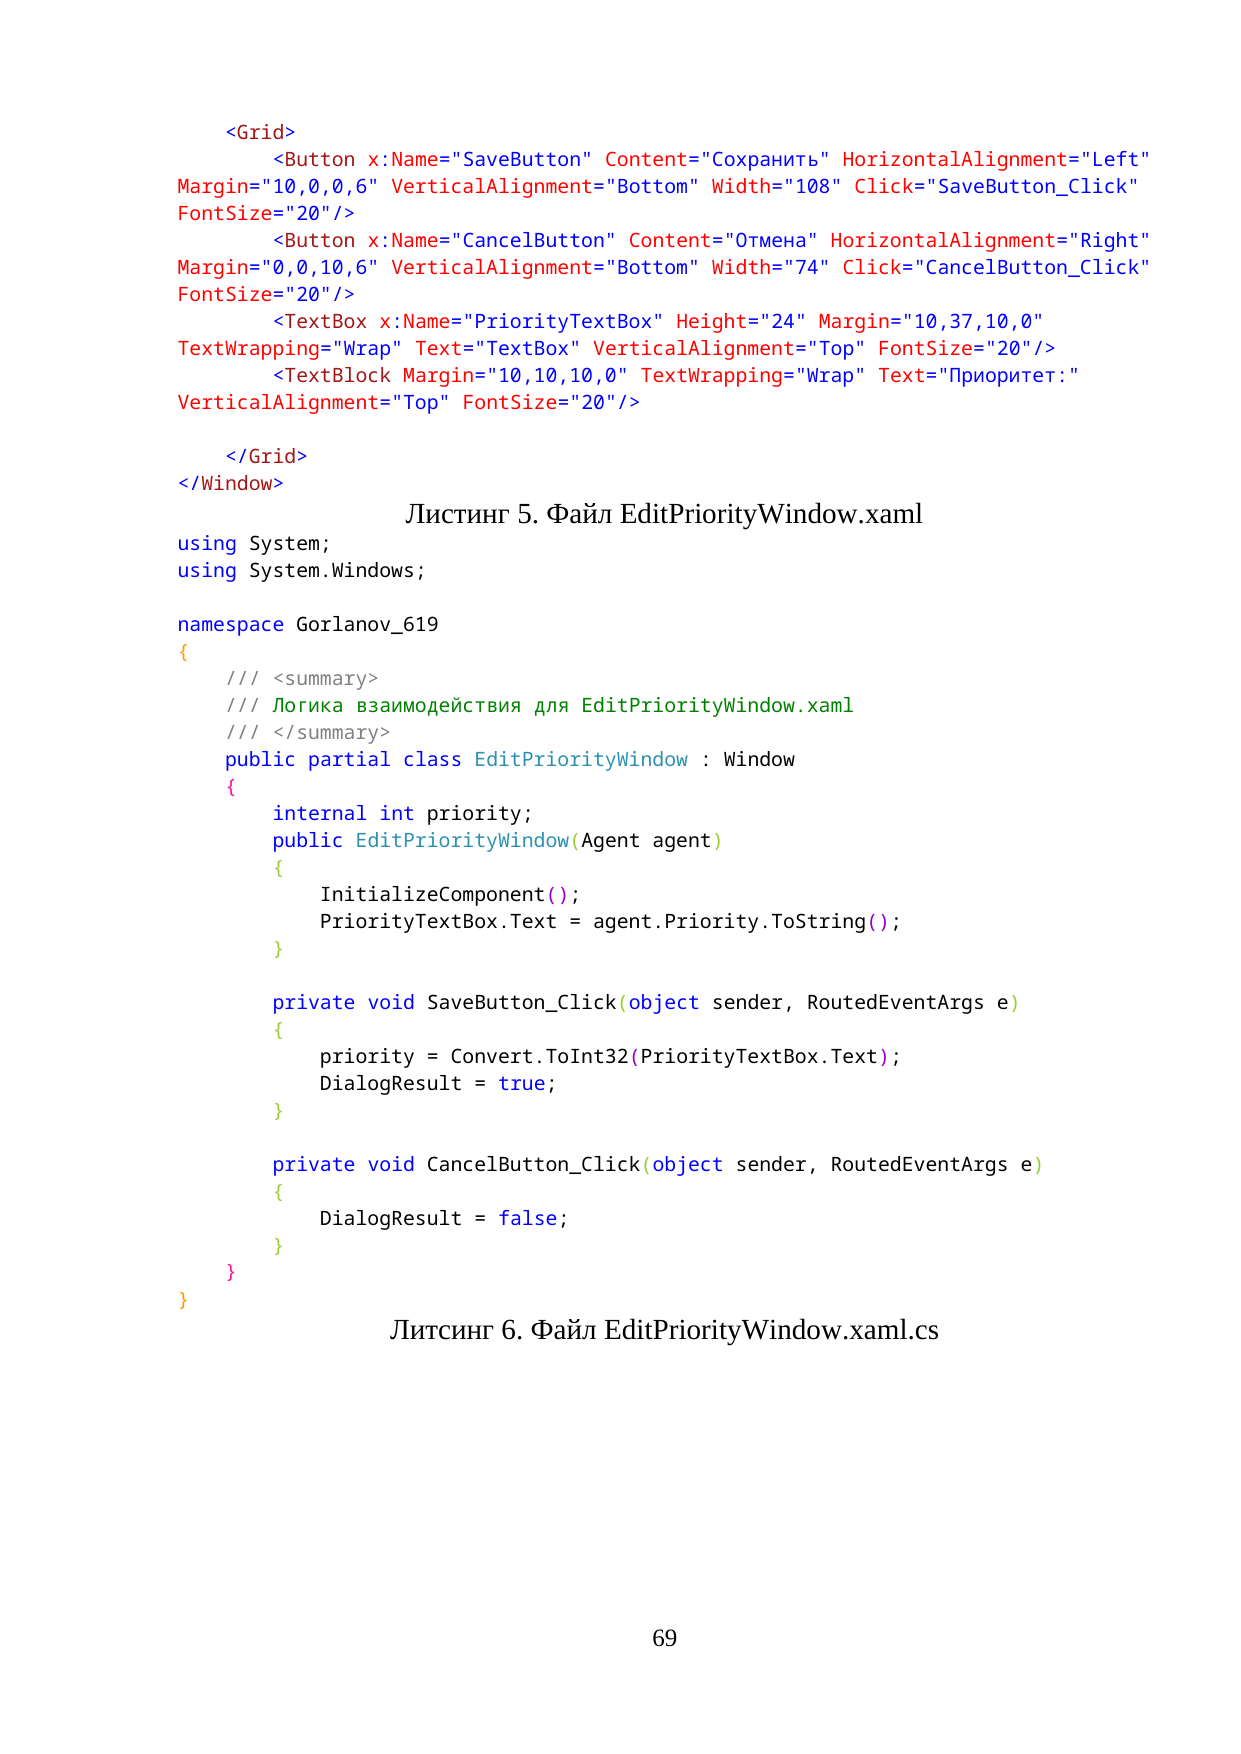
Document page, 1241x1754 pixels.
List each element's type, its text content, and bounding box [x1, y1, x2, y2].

text InitializeComponent(); [177, 880, 1152, 907]
text { [177, 772, 1152, 799]
text private void CancelButton_Click(object sender, RoutedEventArgs e) [177, 1150, 1152, 1177]
text using System; [177, 529, 1152, 556]
text PriorityTextBox.Text = agent.Priority.ToString(); [177, 907, 1152, 934]
text } [177, 1231, 1152, 1258]
text /// </summary> [177, 718, 1152, 745]
text DialogResult = false; [177, 1204, 1152, 1231]
text Листинг 5. Файл EditPriorityWindow.xaml [177, 496, 1152, 529]
text <Button x:Name="SaveButton" Content="Сохранить" HorizontalAlignment="Left" Margin="10,0,0,6" VerticalAlignment="Bottom" Width="108" Click="SaveButton_Click" FontSize="20"/> [177, 145, 1152, 226]
text } [177, 1258, 1152, 1285]
text public EditPriorityWindow(Agent agent) [177, 826, 1152, 853]
text { [177, 853, 1152, 880]
text /// <summary> [177, 664, 1152, 691]
text private void SaveButton_Click(object sender, RoutedEventArgs e) [177, 988, 1152, 1015]
text </Grid> [177, 442, 1152, 469]
text public partial class EditPriorityWindow : Window [177, 745, 1152, 772]
text { [177, 1015, 1152, 1042]
text <Grid> [177, 118, 1152, 145]
text <TextBox x:Name="PriorityTextBox" Height="24" Margin="10,37,10,0" TextWrapping="Wrap" Text="TextBox" VerticalAlignment="Top" FontSize="20"/> [177, 307, 1152, 361]
text <Button x:Name="CancelButton" Content="Отмена" HorizontalAlignment="Right" Margin="0,0,10,6" VerticalAlignment="Bottom" Width="74" Click="CancelButton_Click" FontSize="20"/> [177, 226, 1152, 307]
text } [177, 934, 1152, 961]
text /// Логика взаимодействия для EditPriorityWindow.xaml [177, 691, 1152, 718]
text } [177, 1096, 1152, 1123]
text using System.Windows; [177, 556, 1152, 583]
text DialogResult = true; [177, 1069, 1152, 1096]
text } [177, 1285, 1152, 1312]
text <TextBlock Margin="10,10,10,0" TextWrapping="Wrap" Text="Приоритет:" VerticalAlignment="Top" FontSize="20"/> [177, 361, 1152, 415]
text </Window> [177, 469, 1152, 496]
text priority = Convert.ToInt32(PriorityTextBox.Text); [177, 1042, 1152, 1069]
text { [177, 637, 1152, 664]
text { [177, 1177, 1152, 1204]
text namespace Gorlanov_619 [177, 610, 1152, 637]
text internal int priority; [177, 799, 1152, 826]
text Литсинг 6. Файл EditPriorityWindow.xaml.cs [177, 1312, 1152, 1345]
